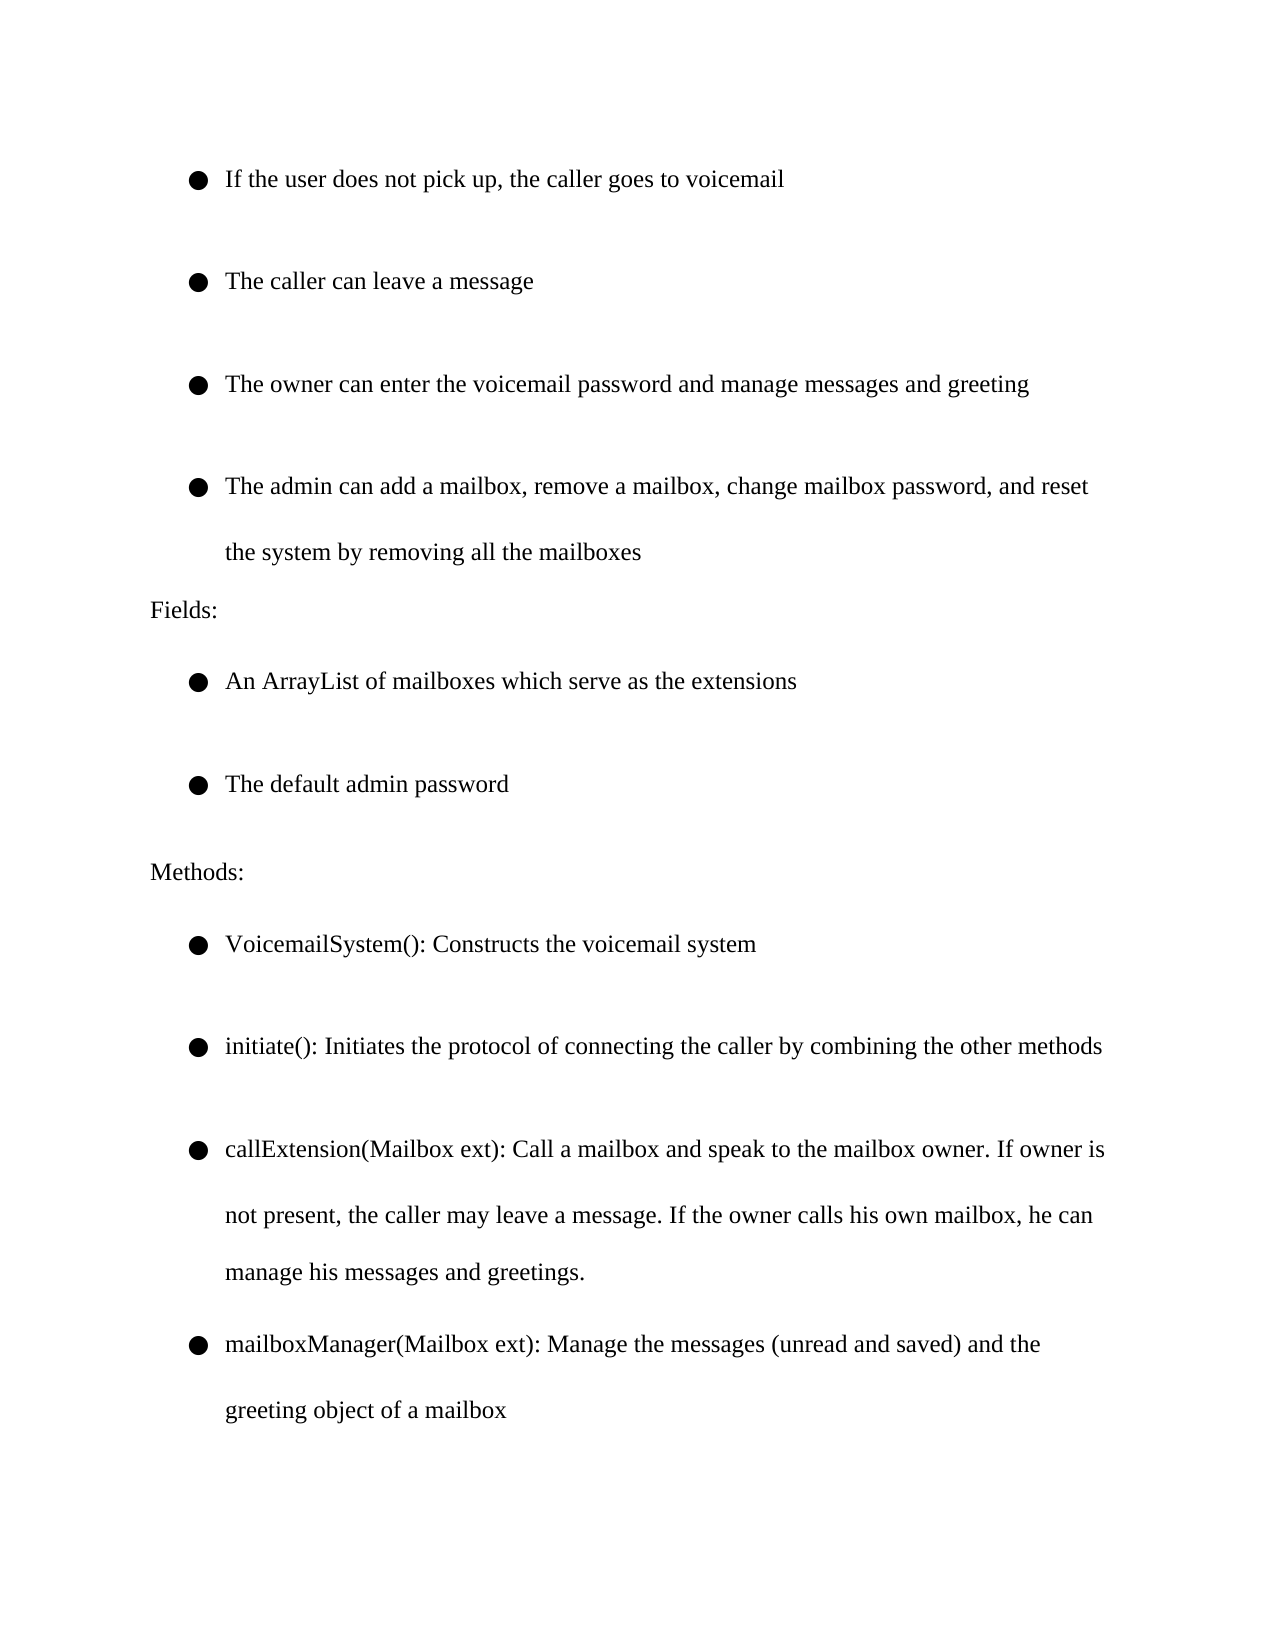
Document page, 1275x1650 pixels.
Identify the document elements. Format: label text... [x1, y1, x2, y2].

list The owner can enter the voicemail password and manage messages and greeting [187, 355, 1125, 406]
list callExtension(Mailbox ext): Call a mailbox and speak to the mailbox owner. If owner is not present, the caller may leave a message. If the owner calls his own mailbox, he can manage his messages and greetings. [187, 1120, 1125, 1286]
list mailboxManager(Mailbox ext): Manage the messages (unread and saved) and the greeting object of a mailbox [187, 1315, 1125, 1424]
list The default admin password [187, 755, 1125, 806]
text Methods: [150, 857, 1125, 886]
list The admin can add a mailbox, remove a mailbox, change mailbox password, and reset the system by removing all the mailboxes [187, 457, 1125, 566]
list The caller can leave a message [187, 252, 1125, 304]
list initiate(): Initiates the protocol of connecting the caller by combining the other methods [187, 1017, 1125, 1069]
list If the user does not pick up, the caller goes to voicemail [187, 150, 1125, 201]
list VoicemailSystem(): Constructs the voicemail system [187, 915, 1125, 966]
list An ArrayList of mailboxes which serve as the extensions [187, 652, 1125, 704]
text Fields: [150, 595, 1125, 624]
